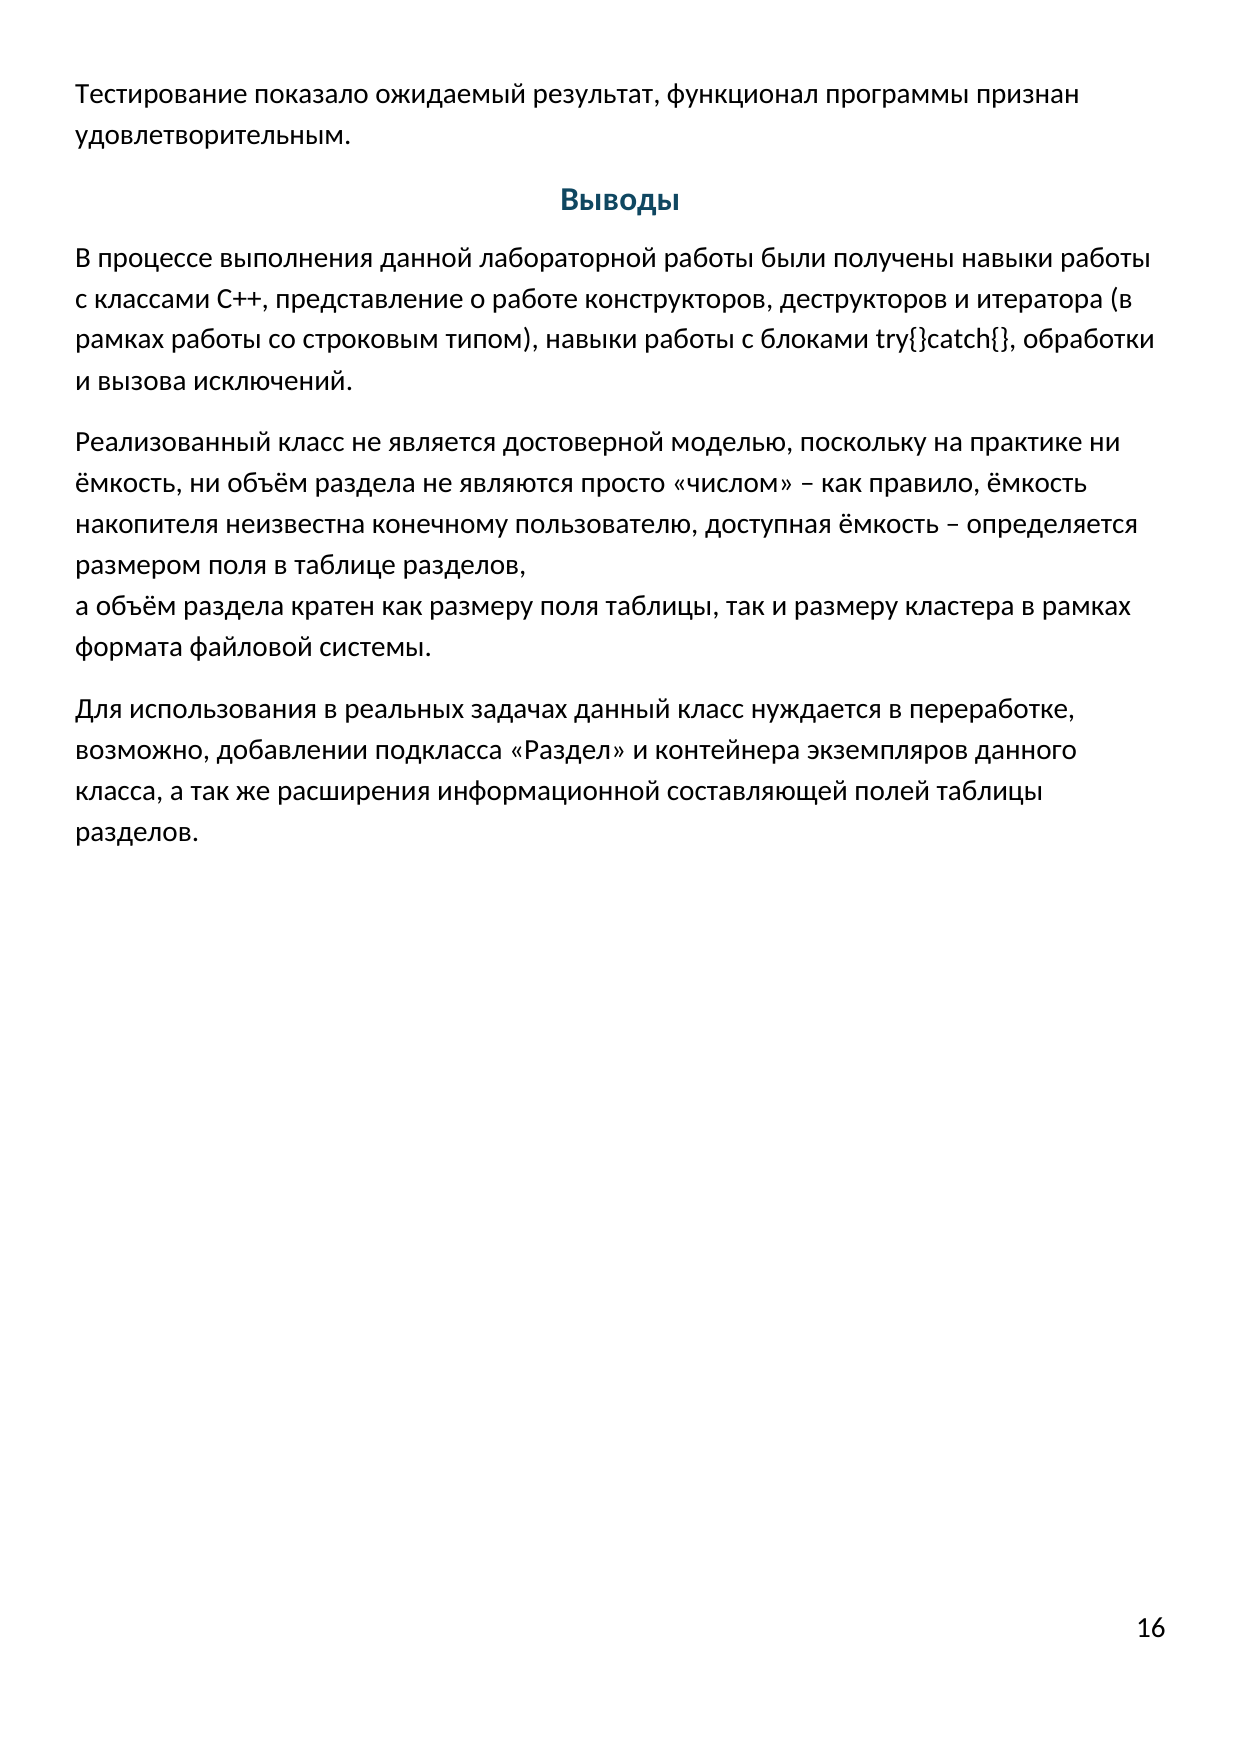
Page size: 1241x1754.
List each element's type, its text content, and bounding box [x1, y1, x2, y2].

subtitle Выводы [75, 178, 1165, 218]
text Реализованный класс не является достоверной моделью, поскольку на практике ни ёмкость, ни объём раздела не являются просто «числом» – как правило, ёмкость накопителя неизвестна конечному пользователю, доступная ёмкость – определяется размером поля в таблице разделов, а объём раздела кратен как размеру поля таблицы, так и размеру кластера в рамках формата файловой системы. [75, 423, 1165, 664]
text В процессе выполнения данной лабораторной работы были получены навыки работы с классами С++, представление о работе конструкторов, деструкторов и итератора (в рамках работы со строковым типом), навыки работы с блоками try{}catch{}, обработки и вызова исключений. [75, 239, 1165, 397]
text Тестирование показало ожидаемый результат, функционал программы признан удовлетворительным. [75, 75, 1165, 152]
text Для использования в реальных задачах данный класс нуждается в переработке, возможно, добавлении подкласса «Раздел» и контейнера экземпляров данного класса, а так же расширения информационной составляющей полей таблицы разделов. [75, 690, 1165, 848]
